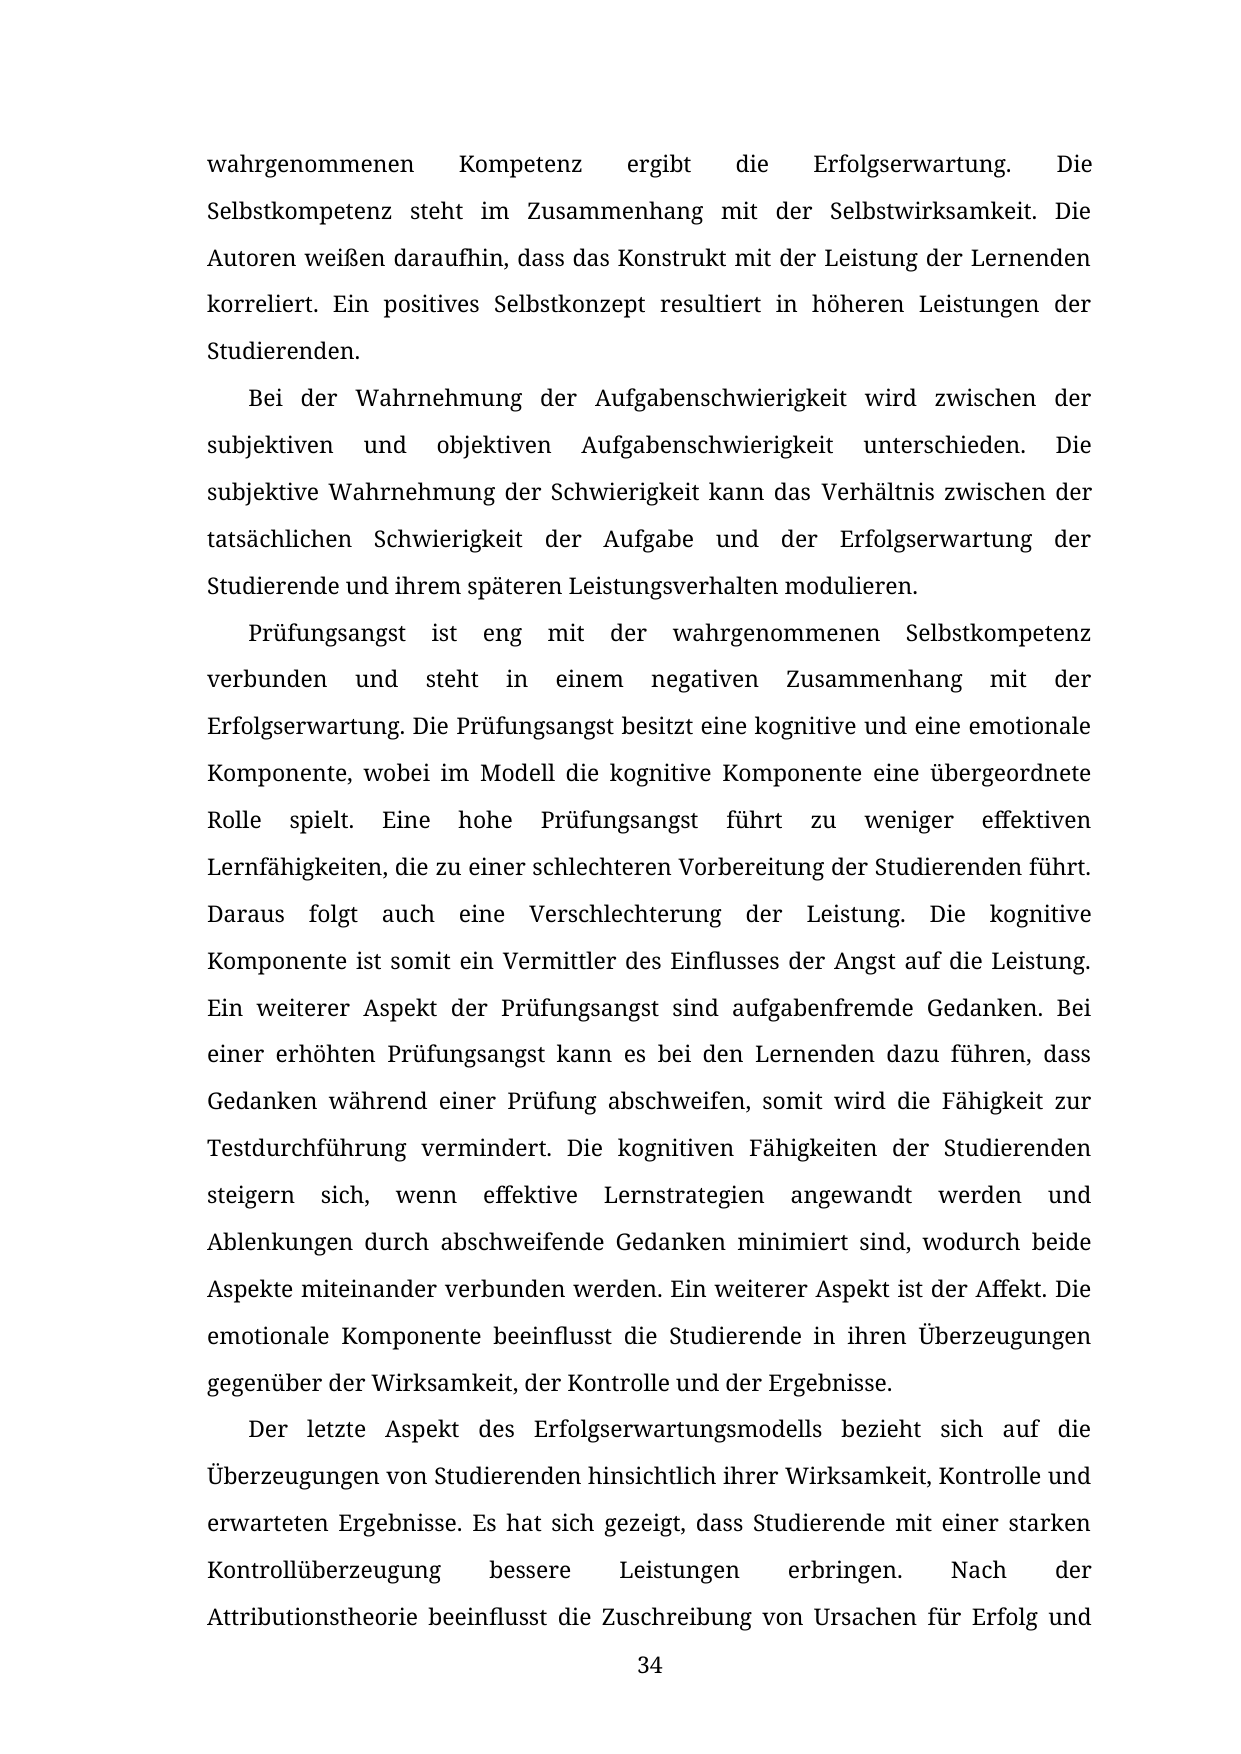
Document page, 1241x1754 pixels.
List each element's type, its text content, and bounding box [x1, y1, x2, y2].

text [207, 1413, 1092, 1632]
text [207, 148, 1092, 366]
text Bei der Wahrnehmung der Aufgabenschwierigkeit wird zwischen der subjektiven und objektiven Aufgabenschwierigkeit unterschieden. Die subjektive Wahrnehmung der Schwierigkeit kann das Verhältnis zwischen der tatsächlichen Schwierigkeit der Aufgabe und der Erfolgserwartung der Studierende und ihrem späteren Leistungsverhalten modulieren. [207, 382, 1092, 601]
text Prüfungsangst ist eng mit der wahrgenommenen Selbstkompetenz verbunden und steht in einem negativen Zusammenhang mit der Erfolgserwartung. Die Prüfungsangst besitzt eine kognitive und eine emotionale Komponente, wobei im Modell die kognitive Komponente eine übergeordnete Rolle spielt. Eine hohe Prüfungsangst führt zu weniger effektiven Lernfähigkeiten, die zu einer schlechteren Vorbereitung der Studierenden führt. Daraus folgt auch eine Verschlechterung der Leistung. Die kognitive Komponente ist somit ein Vermittler des Einflusses der Angst auf die Leistung. Ein weiterer Aspekt der Prüfungsangst sind aufgabenfremde Gedanken. Bei einer erhöhten Prüfungsangst kann es bei den Lernenden dazu führen, dass Gedanken während einer Prüfung abschweifen, somit wird die Fähigkeit zur Testdurchführung vermindert. Die kognitiven Fähigkeiten der Studierenden steigern sich, wenn effektive Lernstrategien angewandt werden und Ablenkungen durch abschweifende Gedanken minimiert sind, wodurch beide Aspekte miteinander verbunden werden. Ein weiterer Aspekt ist der Affekt. Die emotionale Komponente beeinflusst die Studierende in ihren Überzeugungen gegenüber der Wirksamkeit, der Kontrolle und der Ergebnisse. [207, 616, 1092, 1398]
